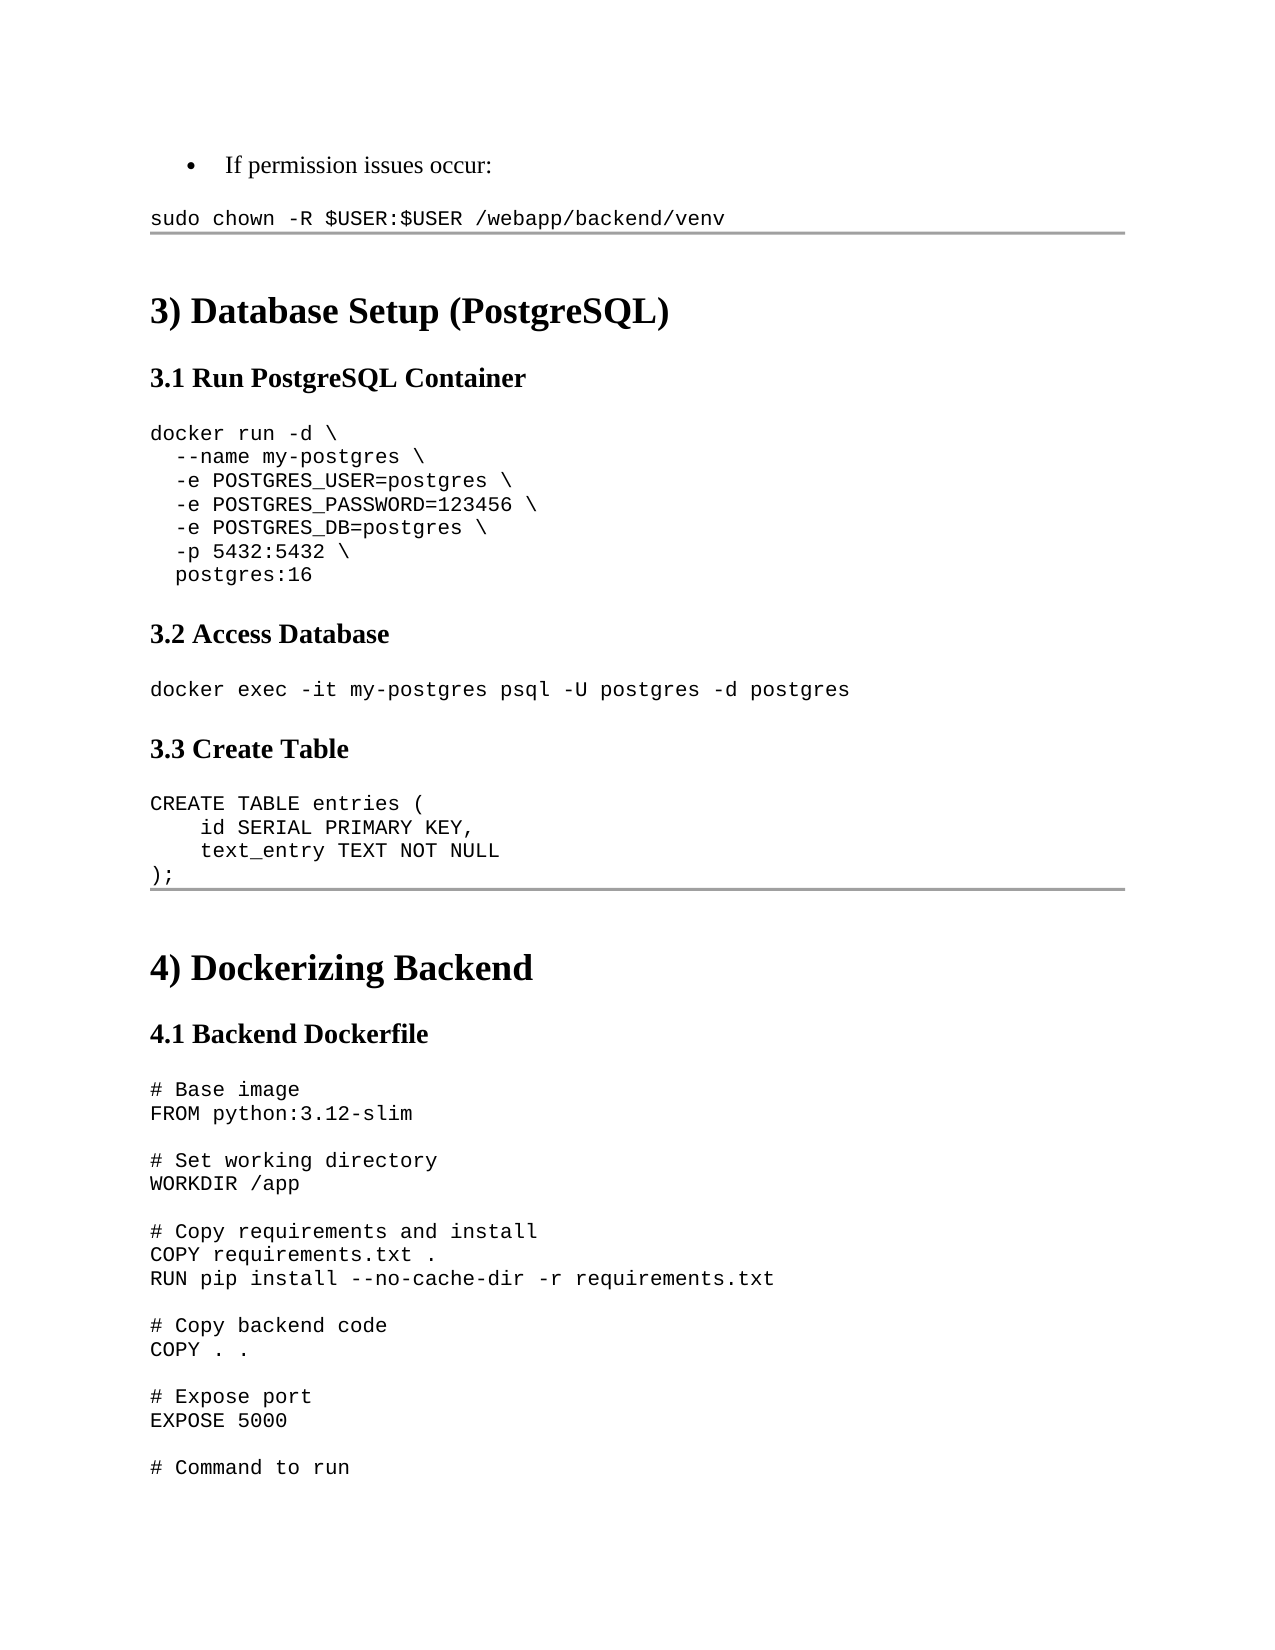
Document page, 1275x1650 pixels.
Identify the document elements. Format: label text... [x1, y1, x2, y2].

text --name my-postgres \ [150, 446, 1125, 470]
text 4.1 Backend Dockerfile [150, 1017, 1125, 1050]
text 3.1 Run PostgreSQL Container [150, 361, 1125, 393]
text docker run -d \ [150, 423, 1125, 446]
text # Set working directory [150, 1150, 1125, 1173]
text ); [150, 864, 1125, 887]
text # Command to run [150, 1457, 1125, 1481]
text CREATE TABLE entries ( [150, 793, 1125, 817]
text text_entry TEXT NOT NULL [150, 841, 1125, 864]
text COPY . . [150, 1339, 1125, 1363]
text COPY requirements.txt . [150, 1244, 1125, 1268]
list If permission issues occur: [187, 150, 1125, 179]
text # Expose port [150, 1386, 1125, 1410]
text -e POSTGRES_DB=postgres \ [150, 517, 1125, 541]
text sudo chown -R $USER:$USER /webapp/backend/venv [150, 208, 1125, 231]
text 3.3 Create Table [150, 732, 1125, 764]
text -e POSTGRES_PASSWORD=123456 \ [150, 493, 1125, 517]
text 3) Database Setup (PostgreSQL) [150, 289, 1125, 332]
text 4) Dockerizing Backend [150, 945, 1125, 988]
text 3.2 Access Database [150, 617, 1125, 650]
text postgres:16 [150, 564, 1125, 588]
text # Base image [150, 1079, 1125, 1102]
text -e POSTGRES_USER=postgres \ [150, 470, 1125, 493]
text -p 5432:5432 \ [150, 541, 1125, 564]
text # Copy backend code [150, 1315, 1125, 1339]
text docker exec -it my-postgres psql -U postgres -d postgres [150, 679, 1125, 702]
text # Copy requirements and install [150, 1221, 1125, 1244]
text RUN pip install --no-cache-dir -r requirements.txt [150, 1268, 1125, 1292]
text EXPOSE 5000 [150, 1410, 1125, 1433]
text WORKDIR /app [150, 1173, 1125, 1197]
text FROM python:3.12-slim [150, 1102, 1125, 1126]
text id SERIAL PRIMARY KEY, [150, 817, 1125, 841]
